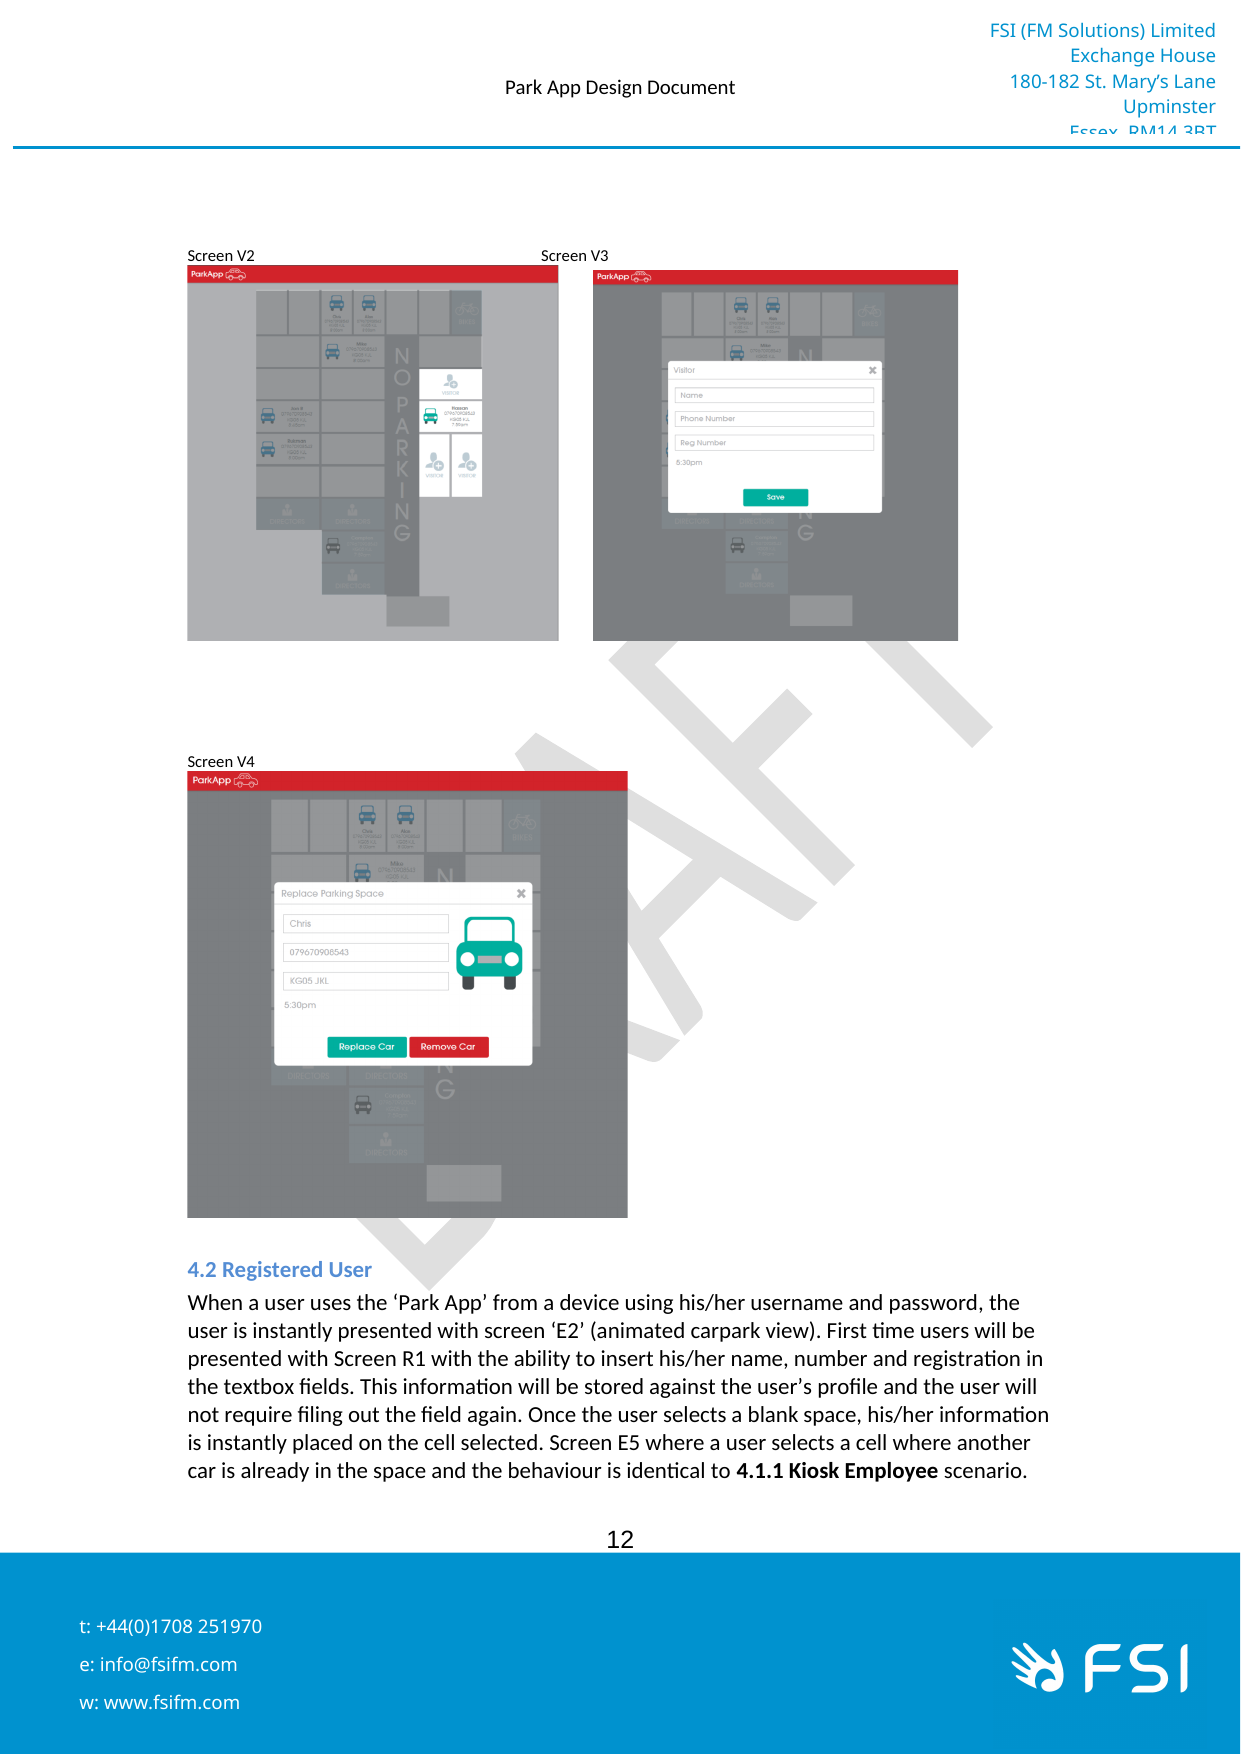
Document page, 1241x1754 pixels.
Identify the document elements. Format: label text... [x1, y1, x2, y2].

text Screen V4 [187, 751, 1053, 771]
picture [1086, 1645, 1120, 1692]
picture [1013, 1644, 1063, 1691]
text Screen V2 Screen V3 [187, 245, 1053, 265]
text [187, 1288, 1053, 1484]
picture [187, 265, 559, 641]
subtitle 4.2 Registered User [187, 1255, 1053, 1283]
picture [187, 771, 628, 1218]
picture [1181, 1645, 1187, 1692]
picture [593, 270, 959, 641]
picture [1130, 1645, 1167, 1692]
